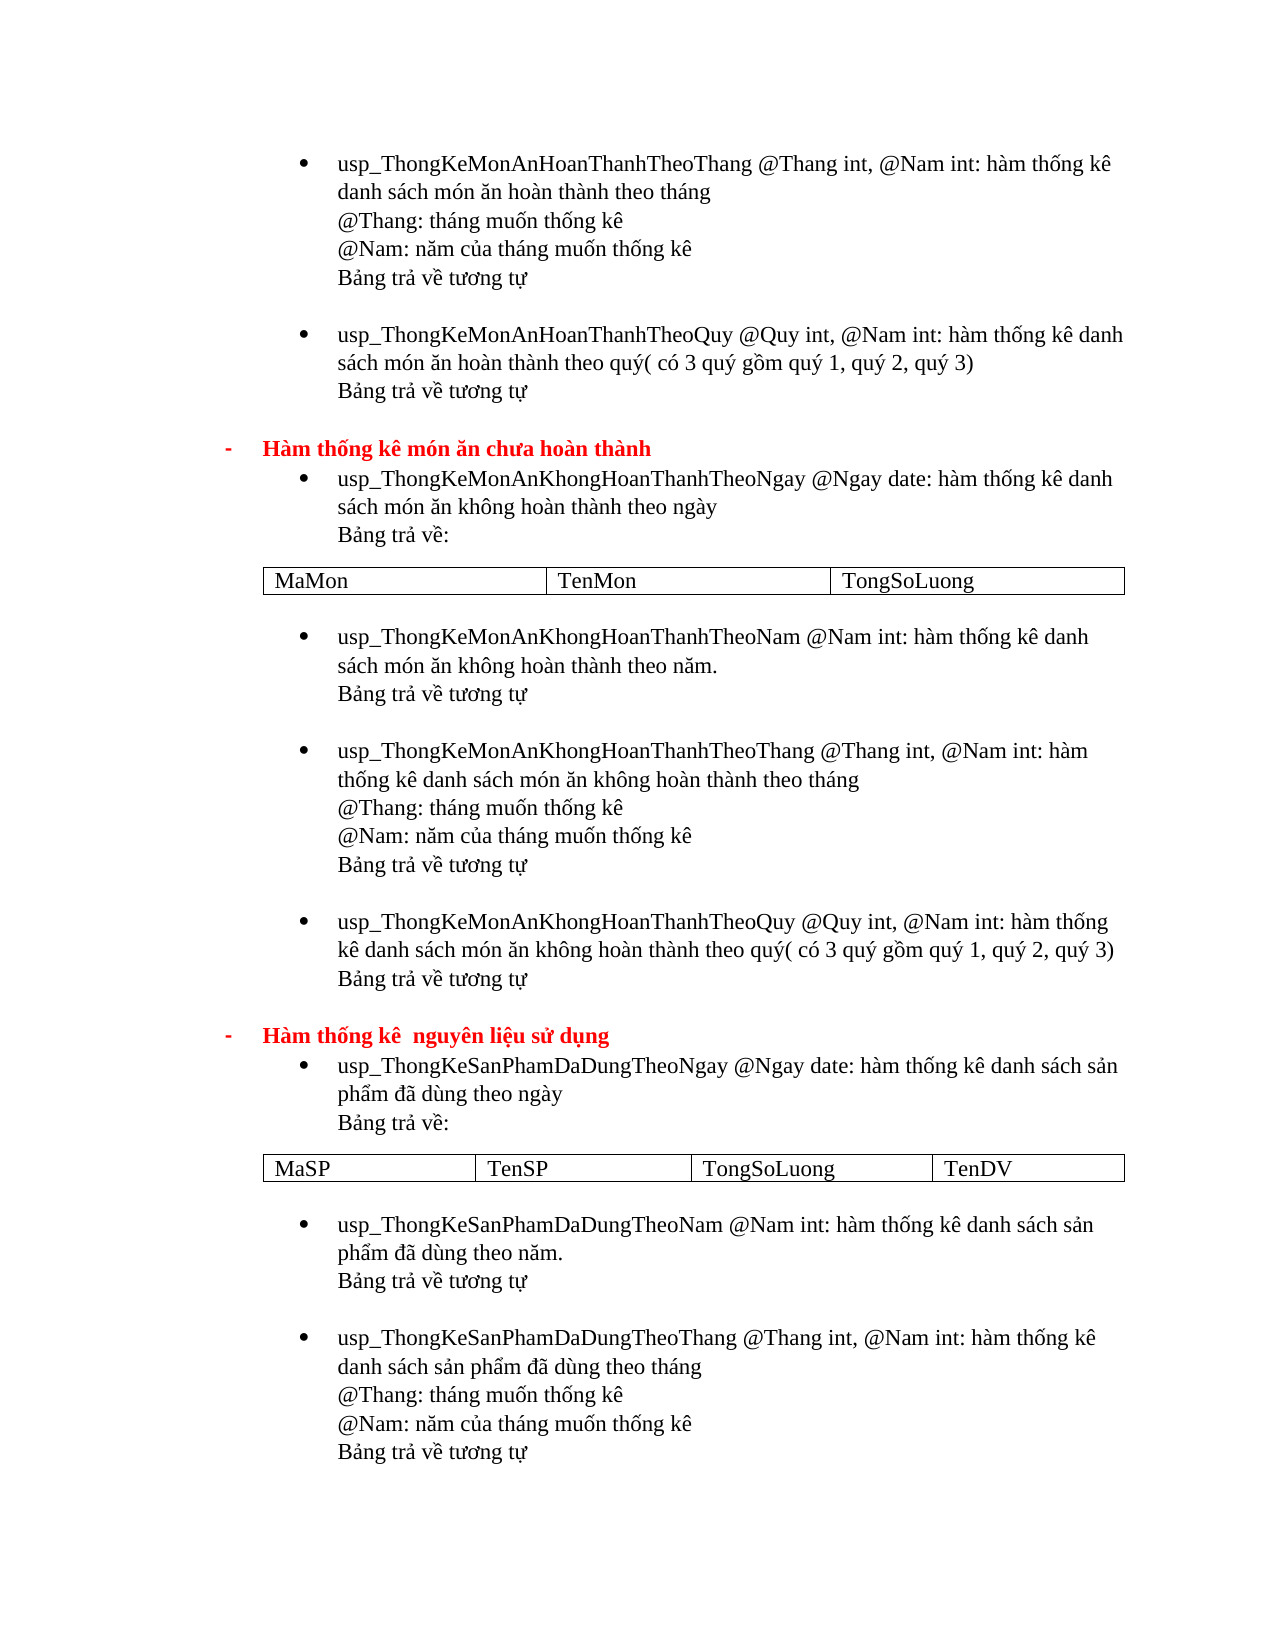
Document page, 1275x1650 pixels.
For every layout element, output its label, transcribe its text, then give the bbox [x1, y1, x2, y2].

list usp_ThongKeSanPhamDaDungTheoThang @Thang int, @Nam int: hàm thống kê danh sách sản phẩm đã dùng theo tháng [300, 1324, 1125, 1379]
list @Nam: năm của tháng muốn thống kê [337, 235, 1125, 262]
list @Nam: năm của tháng muốn thống kê [337, 1410, 1125, 1436]
list @Thang: tháng muốn thống kê [337, 1381, 1125, 1408]
list Bảng trả về tương tự [337, 965, 1125, 991]
list Bảng trả về tương tự [337, 1438, 1125, 1464]
list usp_ThongKeMonAnKhongHoanThanhTheoNam @Nam int: hàm thống kê danh sách món ăn không hoàn thành theo năm. [300, 623, 1125, 678]
list usp_ThongKeSanPhamDaDungTheoNgay @Ngay date: hàm thống kê danh sách sản phẩm đã dùng theo ngày [300, 1052, 1125, 1107]
table_header TenDV [933, 1155, 1124, 1181]
list usp_ThongKeSanPhamDaDungTheoNam @Nam int: hàm thống kê danh sách sản phẩm đã dùng theo năm. [300, 1211, 1125, 1265]
list usp_ThongKeMonAnHoanThanhTheoQuy @Quy int, @Nam int: hàm thống kê danh sách món ăn hoàn thành theo quý( có 3 quý gồm quý 1, quý 2, quý 3) [300, 321, 1125, 375]
table_header TenSP [476, 1155, 691, 1181]
list Bảng trả về tương tự [337, 851, 1125, 877]
list Bảng trả về tương tự [337, 264, 1125, 290]
list Bảng trả về tương tự [337, 680, 1125, 707]
list @Nam: năm của tháng muốn thống kê [337, 822, 1125, 849]
table_header TongSoLuong [831, 568, 1124, 594]
list usp_ThongKeMonAnKhongHoanThanhTheoNgay @Ngay date: hàm thống kê danh sách món ăn không hoàn thành theo ngày [300, 464, 1125, 519]
list Bảng trả về: [337, 521, 1125, 548]
list usp_ThongKeMonAnHoanThanhTheoThang @Thang int, @Nam int: hàm thống kê danh sách món ăn hoàn thành theo tháng [300, 150, 1125, 205]
table_header MaMon [264, 568, 546, 594]
list @Thang: tháng muốn thống kê [337, 207, 1125, 233]
table_header TenMon [547, 568, 830, 594]
table_header TongSoLuong [692, 1155, 932, 1181]
table_header MaSP [264, 1155, 475, 1181]
list Hàm thống kê món ăn chưa hoàn thành [225, 434, 1125, 462]
list Hàm thống kê nguyên liệu sử dụng [225, 1022, 1125, 1049]
list Bảng trả về tương tự [337, 377, 1125, 404]
list usp_ThongKeMonAnKhongHoanThanhTheoThang @Thang int, @Nam int: hàm thống kê danh sách món ăn không hoàn thành theo tháng [300, 737, 1125, 792]
list @Thang: tháng muốn thống kê [337, 794, 1125, 820]
list Bảng trả về tương tự [337, 1267, 1125, 1294]
list usp_ThongKeMonAnKhongHoanThanhTheoQuy @Quy int, @Nam int: hàm thống kê danh sách món ăn không hoàn thành theo quý( có 3 quý gồm quý 1, quý 2, quý 3) [300, 908, 1125, 963]
list Bảng trả về: [337, 1109, 1125, 1135]
